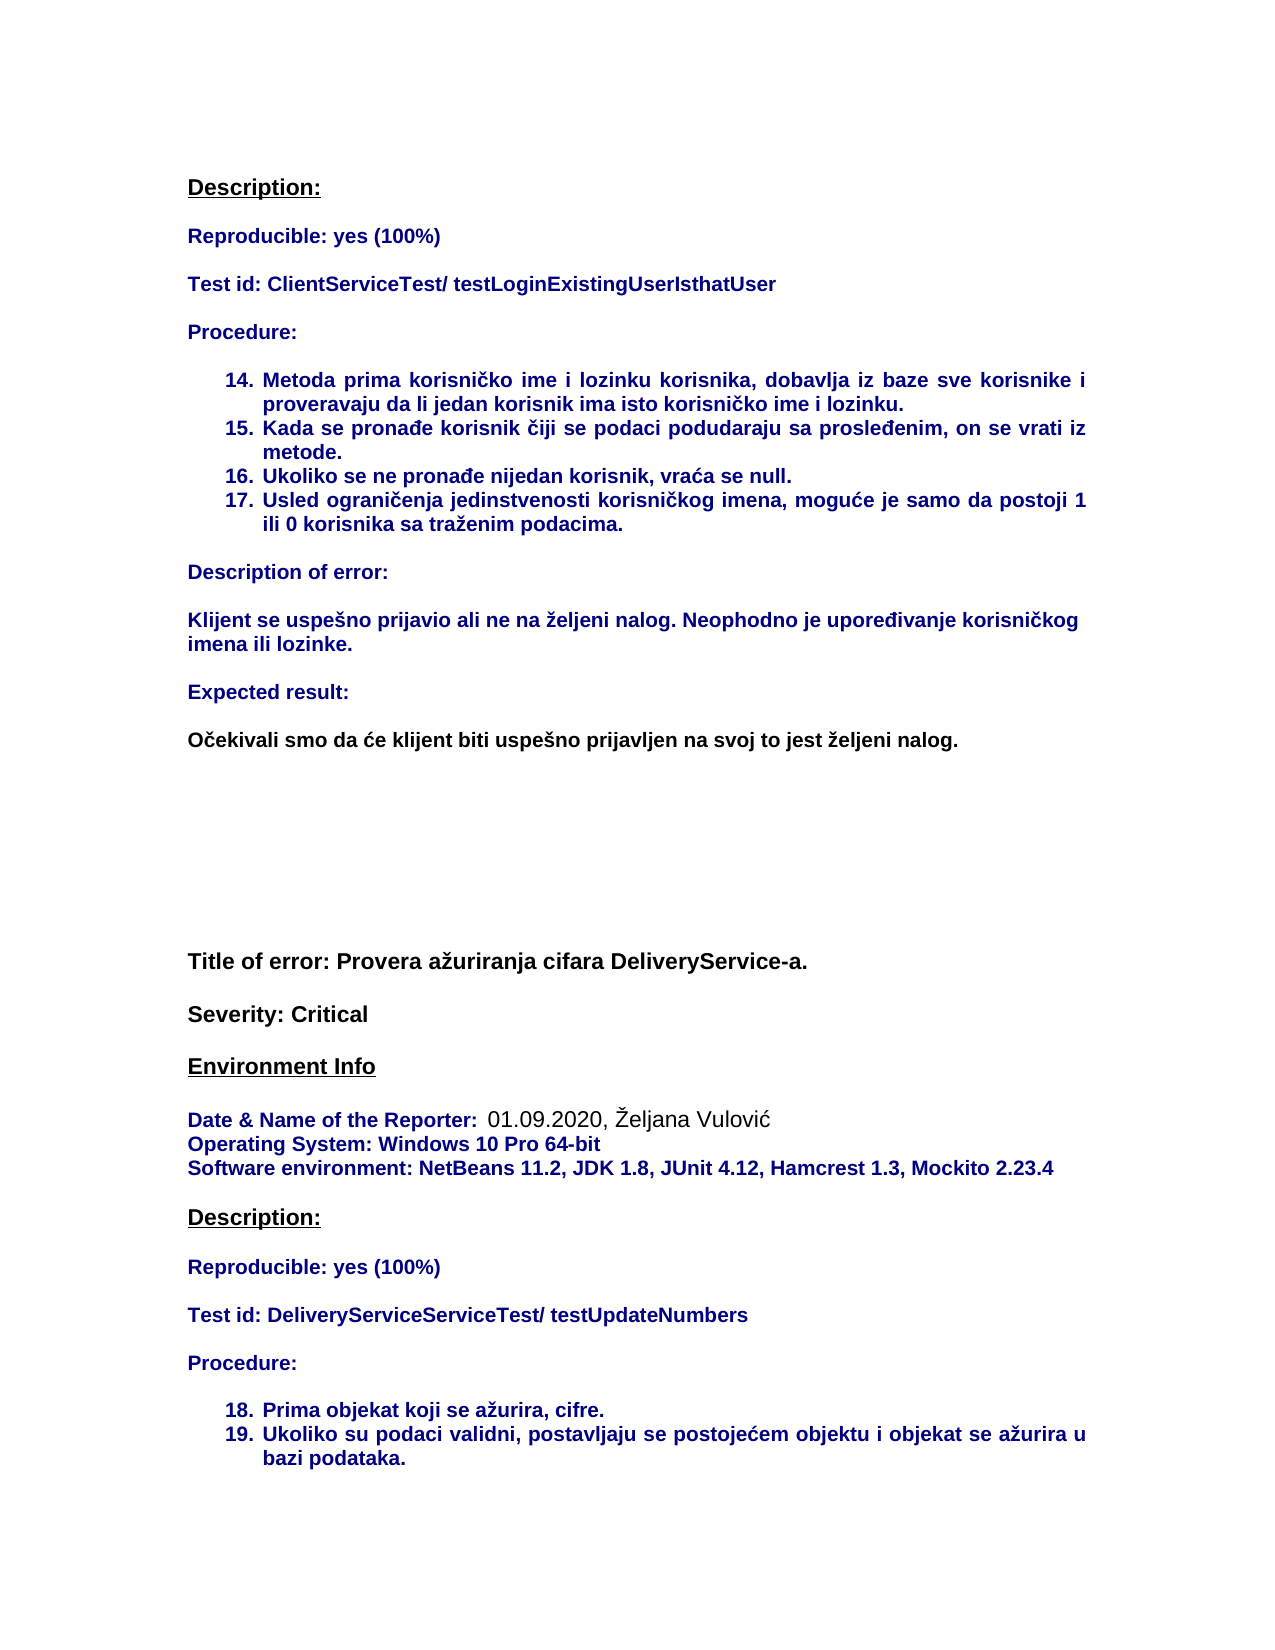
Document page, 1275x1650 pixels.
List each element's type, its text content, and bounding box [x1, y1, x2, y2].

list Metoda prima korisničko ime i lozinku korisnika, dobavlja iz baze sve korisnike i proveravaju da li jedan korisnik ima isto korisničko ime i lozinku. [225, 368, 1087, 416]
text Title of error: Provera ažuriranja cifara DeliveryService-a. [187, 948, 1087, 974]
list Prima objekat koji se ažurira, cifre. [225, 1398, 1087, 1422]
list Ukoliko su podaci validni, postavljaju se postojećem objektu i objekat se ažurira u bazi podataka. [225, 1422, 1087, 1470]
list Usled ograničenja jedinstvenosti korisničkog imena, moguće je samo da postoji 1 ili 0 korisnika sa traženim podacima. [225, 488, 1087, 536]
text Severity: Critical [187, 1001, 1087, 1027]
text Software environment: NetBeans 11.2, JDK 1.8, JUnit 4.12, Hamcrest 1.3, Mockito 2.23.4 [187, 1156, 1087, 1180]
text Description: [187, 174, 1087, 200]
list Ukoliko se ne pronađe nijedan korisnik, vraća se null. [225, 464, 1087, 488]
text Klijent se uspešno prijavio ali ne na željeni nalog. Neophodno je upoređivanje korisničkog imena ili lozinke. [187, 608, 1087, 656]
text Procedure: [187, 320, 1087, 344]
text Environment Info [187, 1053, 1087, 1079]
text Description: [187, 1204, 1087, 1231]
text Reproducible: yes (100%) [187, 1254, 1087, 1278]
list Kada se pronađe korisnik čiji se podaci podudaraju sa prosleđenim, on se vrati iz metode. [225, 416, 1087, 464]
text Operating System: Windows 10 Pro 64-bit [187, 1132, 1087, 1156]
text Description of error: [187, 560, 1087, 584]
text Date & Name of the Reporter: 01.09.2020, Željana Vulović [187, 1106, 1087, 1132]
text Test id: ClientServiceTest/ testLoginExistingUserIsthatUser [187, 272, 1087, 296]
text Procedure: [187, 1350, 1087, 1374]
text Test id: DeliveryServiceServiceTest/ testUpdateNumbers [187, 1302, 1087, 1326]
text Expected result: [187, 679, 1087, 703]
text Očekivali smo da će klijent biti uspešno prijavljen na svoj to jest željeni nalog. [187, 727, 1087, 751]
text Reproducible: yes (100%) [187, 224, 1087, 248]
